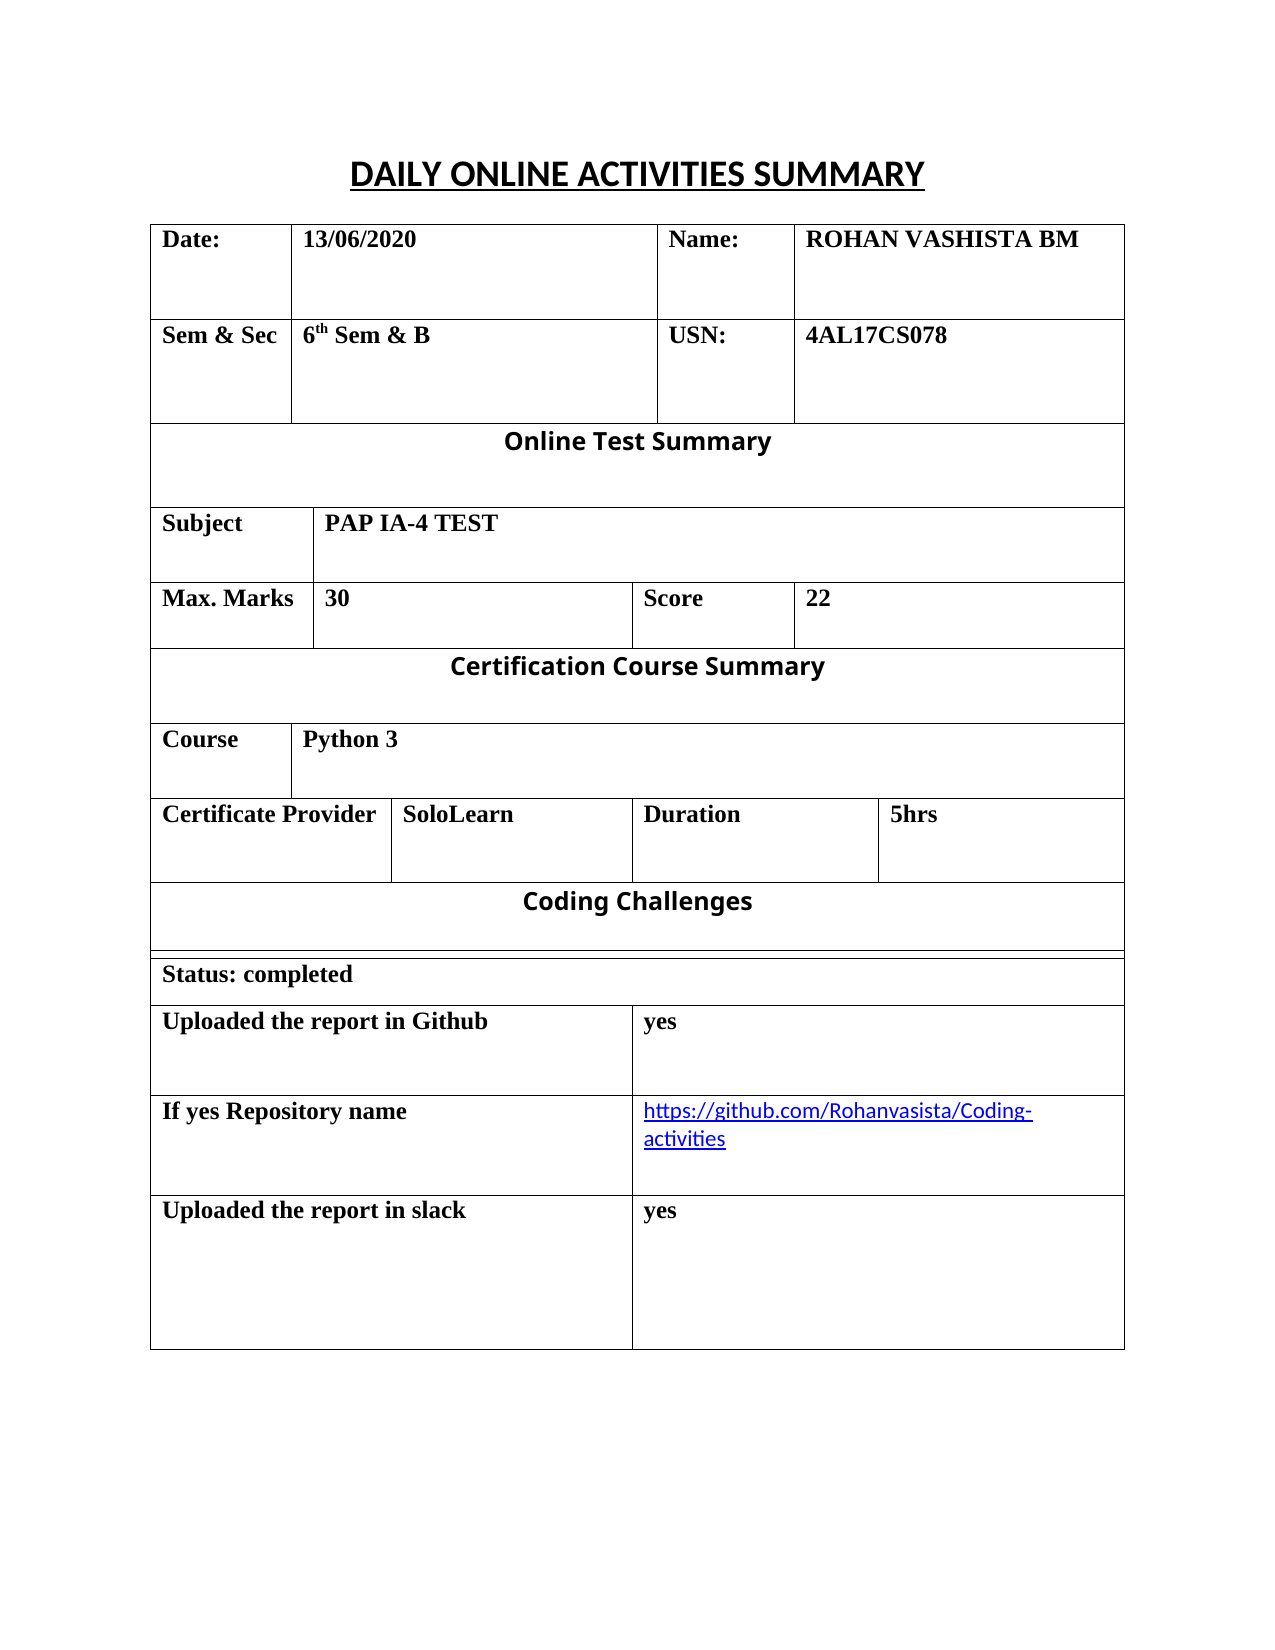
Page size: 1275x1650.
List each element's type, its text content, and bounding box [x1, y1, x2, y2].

table_cell Coding Challenges [151, 883, 1124, 950]
table_header Date: [151, 225, 291, 319]
table_cell Status: completed [151, 959, 1124, 1005]
table_cell https://github.com/Rohanvasista/Coding-activities [633, 1096, 1124, 1194]
table_cell 4AL17CS078 [795, 320, 1124, 422]
table_cell [151, 951, 1124, 958]
table_header Name: [658, 225, 794, 319]
table_cell Uploaded the report in slack [151, 1196, 632, 1349]
table_cell USN: [658, 320, 794, 422]
table_cell yes [633, 1196, 1124, 1349]
table_cell Online Test Summary [151, 424, 1124, 507]
table_cell Certificate Provider [151, 799, 391, 882]
table_cell Sem & Sec [151, 320, 291, 422]
table_cell Duration [633, 799, 878, 882]
table_cell 5hrs [879, 799, 1124, 882]
table_cell Course [151, 724, 291, 798]
table_header ROHAN VASHISTA BM [795, 225, 1124, 319]
table_cell Python 3 [292, 724, 1124, 798]
table_cell Score [633, 583, 794, 648]
table_cell yes [633, 1006, 1124, 1095]
table_cell 6th Sem & B [292, 320, 657, 422]
table_cell Uploaded the report in Github [151, 1006, 632, 1095]
table_cell SoloLearn [392, 799, 632, 882]
table_header 13/06/2020 [292, 225, 657, 319]
table_cell Subject [151, 508, 313, 582]
text DAILY ONLINE ACTIVITIES SUMMARY [150, 150, 1125, 196]
table_cell 22 [795, 583, 1124, 648]
table_cell PAP IA-4 TEST [314, 508, 1124, 582]
table_cell If yes Repository name [151, 1096, 632, 1194]
table_cell Certification Course Summary [151, 649, 1124, 723]
table_cell Max. Marks [151, 583, 313, 648]
table_cell 30 [314, 583, 632, 648]
